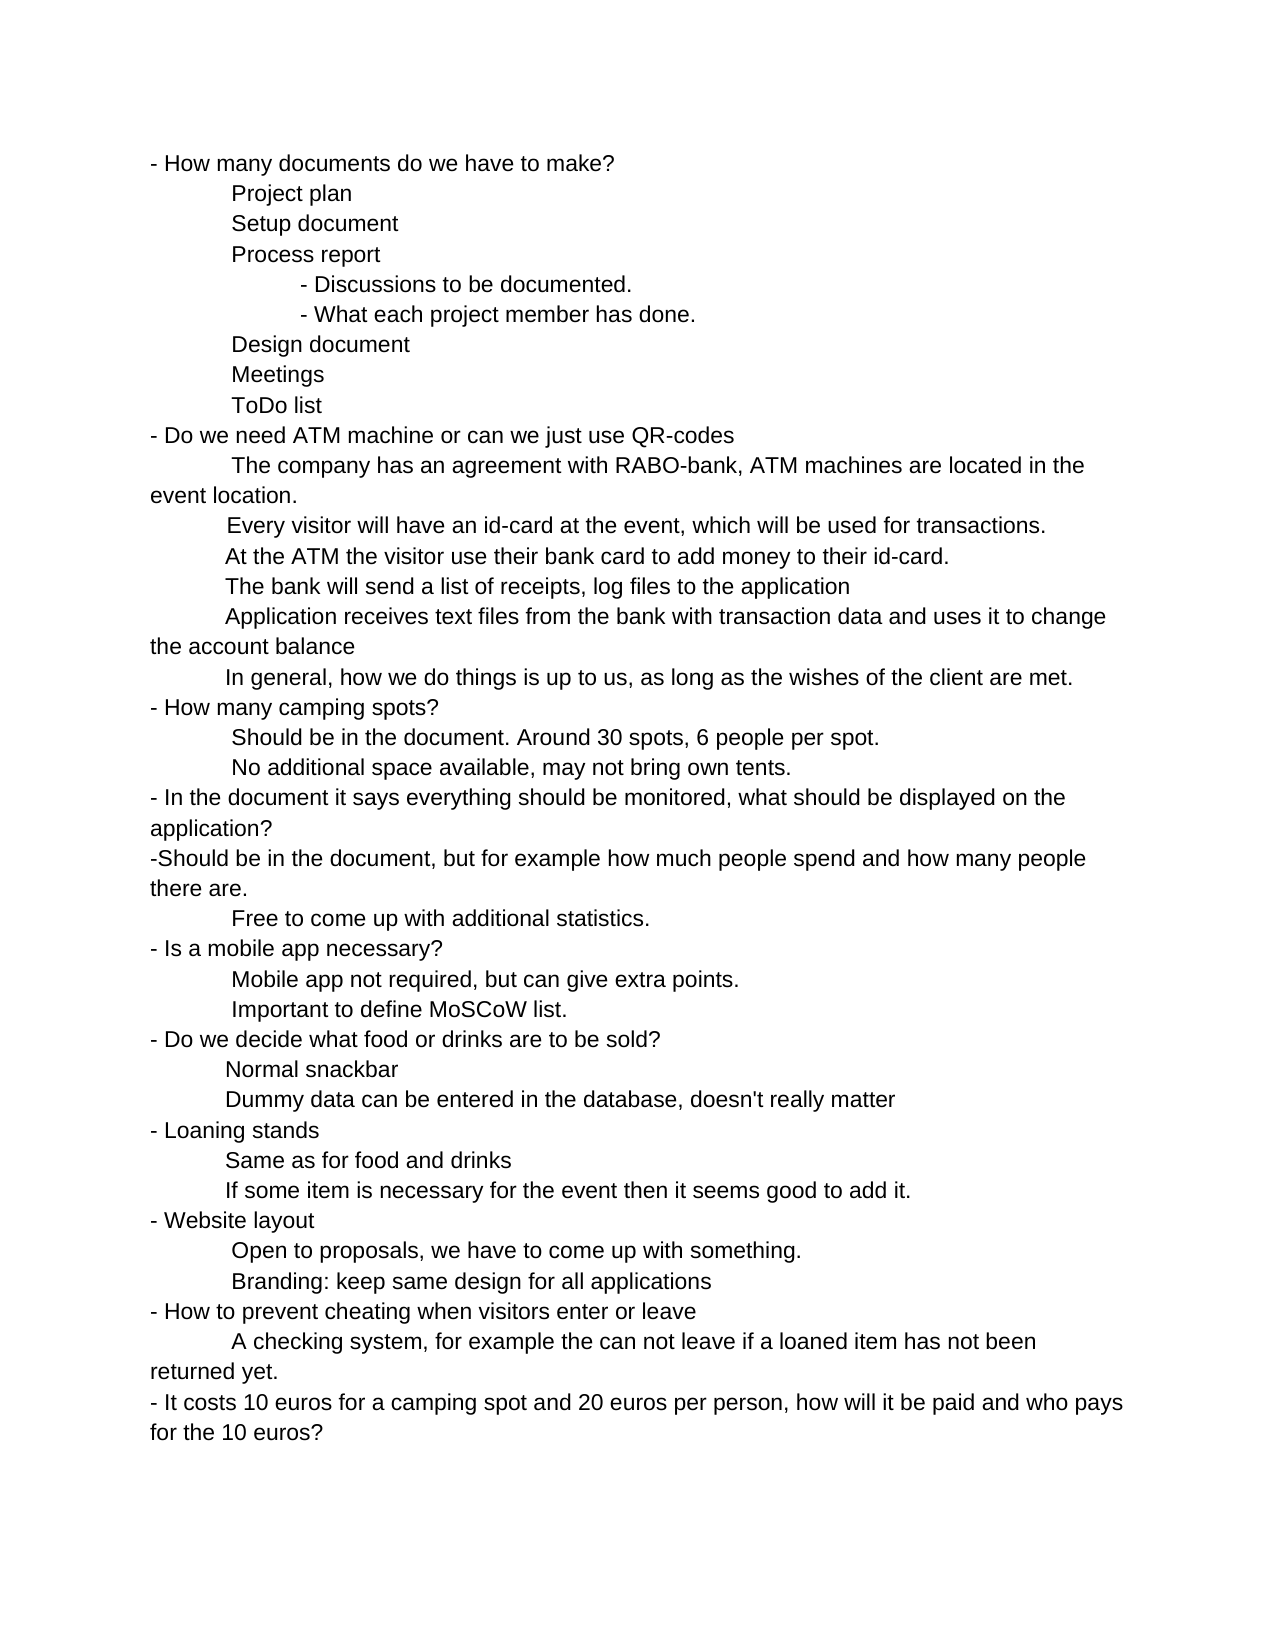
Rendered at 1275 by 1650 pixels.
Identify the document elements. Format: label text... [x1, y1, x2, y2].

text The company has an agreement with RABO-bank, ATM machines are located in the event location. [150, 452, 1125, 509]
text If some item is necessary for the event then it seems good to add it. [150, 1177, 1125, 1203]
text Important to define MoSCoW list. [150, 996, 1125, 1022]
text - Is a mobile app necessary? [150, 935, 1125, 962]
text Dummy data can be entered in the database, doesn't really matter [150, 1086, 1125, 1113]
text Free to come up with additional statistics. [150, 905, 1125, 932]
text Design document [150, 331, 1125, 358]
text - What each project member has done. [150, 301, 1125, 327]
text ToDo list [150, 392, 1125, 418]
text Same as for food and drinks [150, 1147, 1125, 1173]
text The bank will send a list of receipts, log files to the application [150, 573, 1125, 599]
text -Should be in the document, but for example how much people spend and how many people there are. [150, 845, 1125, 901]
text Open to proposals, we have to come up with something. [150, 1237, 1125, 1264]
text Normal snackbar [150, 1056, 1125, 1083]
text Every visitor will have an id-card at the event, which will be used for transactions. [150, 512, 1125, 539]
text Meetings [150, 361, 1125, 388]
text A checking system, for example the can not leave if a loaned item has not been returned yet. [150, 1328, 1125, 1385]
text At the ATM the visitor use their bank card to add money to their id-card. [150, 543, 1125, 569]
text Mobile app not required, but can give extra points. [150, 966, 1125, 992]
text - Website layout [150, 1207, 1125, 1234]
text Application receives text files from the bank with transaction data and uses it to change the account balance [150, 603, 1125, 660]
text Setup document [150, 210, 1125, 237]
text In general, how we do things is up to us, as long as the wishes of the client are met. [150, 663, 1125, 690]
text - Discussions to be documented. [150, 271, 1125, 297]
text Process report [150, 241, 1125, 267]
text - Do we need ATM machine or can we just use QR-codes [150, 422, 1125, 448]
text - Do we decide what food or drinks are to be sold? [150, 1026, 1125, 1052]
text No additional space available, may not bring own tents. [150, 754, 1125, 781]
text - In the document it says everything should be monitored, what should be displayed on the application? [150, 784, 1125, 841]
text - Loaning stands [150, 1117, 1125, 1143]
text - How many camping spots? [150, 694, 1125, 720]
text Branding: keep same design for all applications [150, 1268, 1125, 1294]
text Project plan [150, 180, 1125, 207]
text - It costs 10 euros for a camping spot and 20 euros per person, how will it be paid and who pays for the 10 euros? [150, 1388, 1125, 1445]
text - How to prevent cheating when visitors enter or leave [150, 1298, 1125, 1324]
text - How many documents do we have to make? [150, 150, 1125, 176]
text Should be in the document. Around 30 spots, 6 people per spot. [150, 724, 1125, 750]
